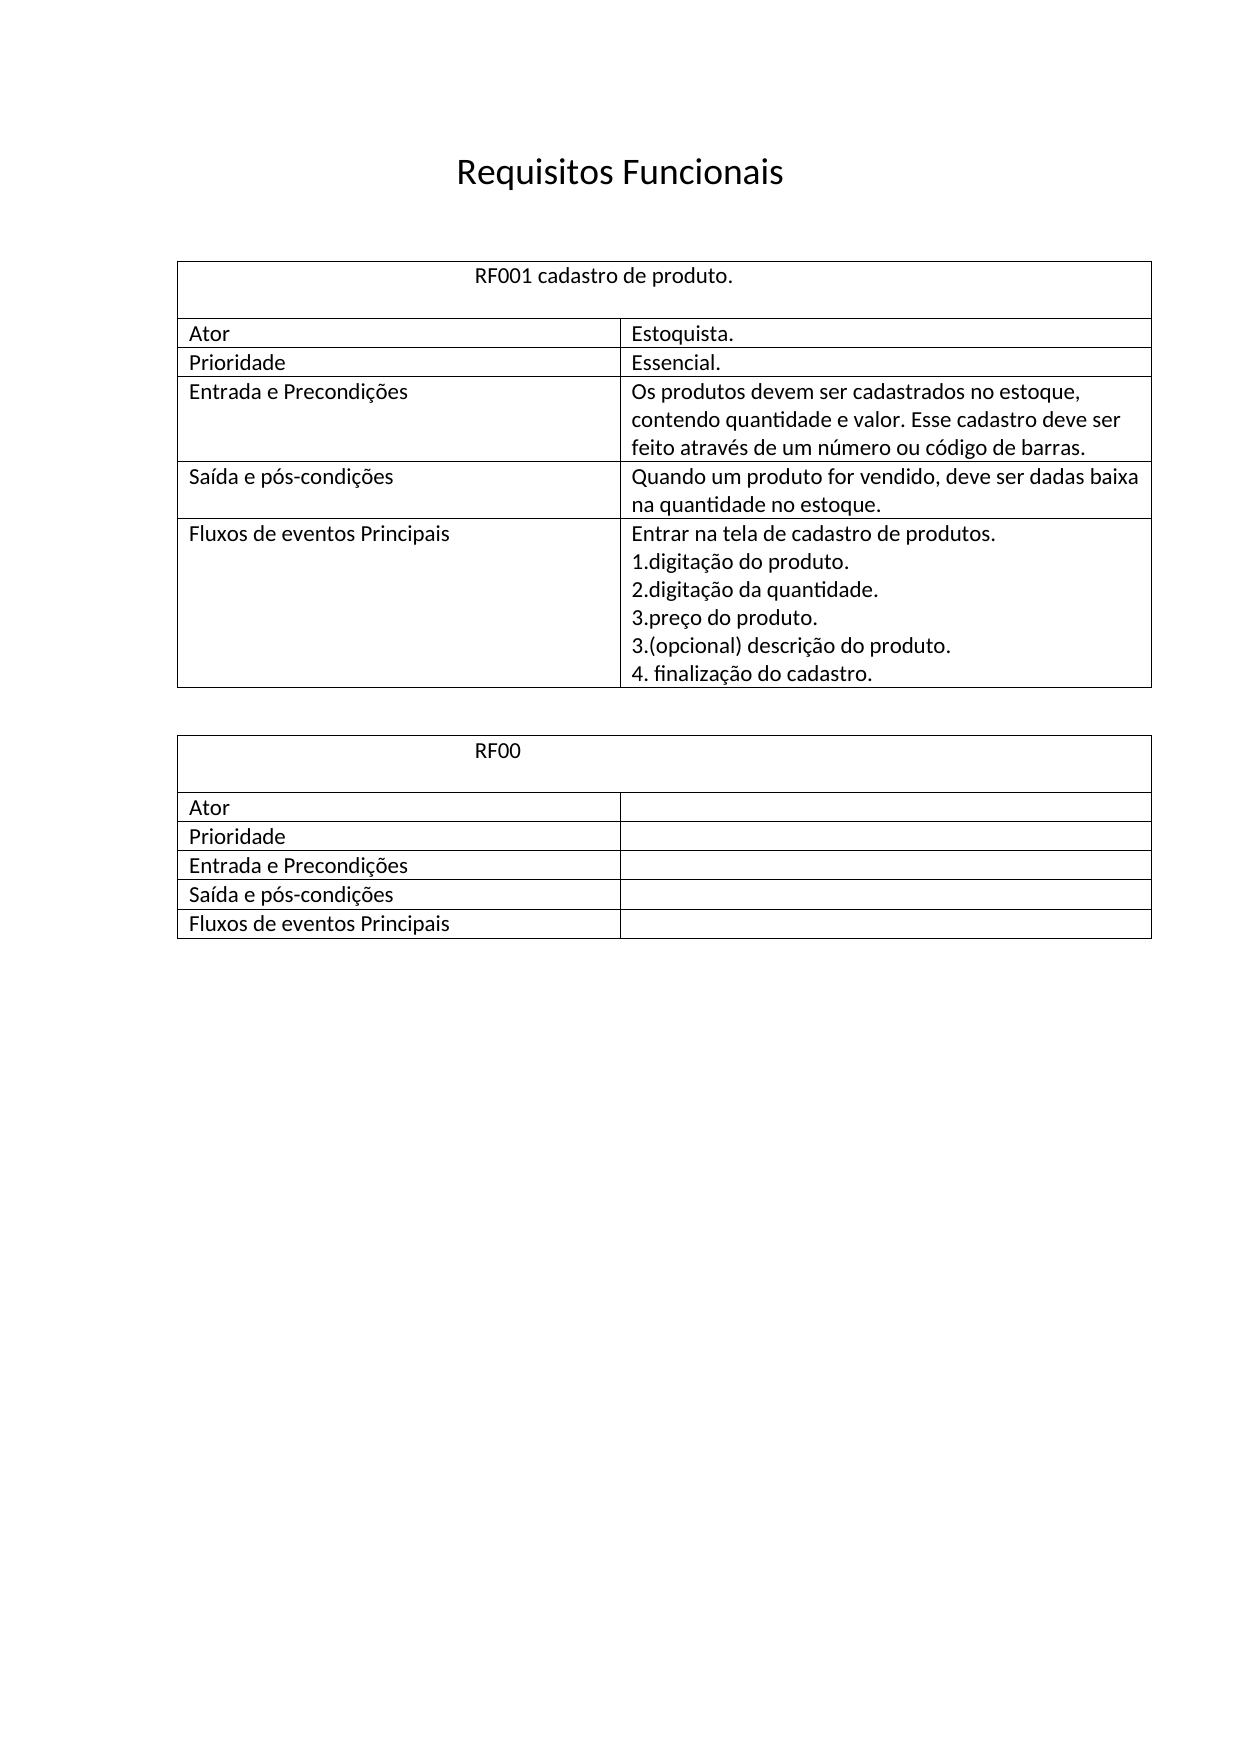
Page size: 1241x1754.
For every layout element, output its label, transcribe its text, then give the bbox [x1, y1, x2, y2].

table_cell [621, 880, 1151, 908]
table_cell Ator [178, 793, 620, 821]
table_header RF001 cadastro de produto. [294, 262, 1151, 318]
table_cell Saída e pós-condições [178, 462, 620, 518]
table_cell Essencial. [621, 348, 1151, 376]
table_cell Fluxos de eventos Principais [178, 519, 620, 687]
table_cell [621, 793, 1151, 821]
table_cell Entrada e Precondições [178, 851, 620, 879]
table_cell Quando um produto for vendido, deve ser dadas baixa na quantidade no estoque. [621, 462, 1151, 518]
table_cell Prioridade [178, 822, 620, 850]
text Requisitos Funcionais [177, 148, 1063, 193]
table_cell [621, 822, 1151, 850]
table_cell Saída e pós-condições [178, 880, 620, 908]
table_cell Entrada e Precondições [178, 377, 620, 461]
table_cell Entrar na tela de cadastro de produtos. 1.digitação do produto. 2.digitação da quantidade. 3.preço do produto. 3.(opcional) descrição do produto. 4. finalização do cadastro. [621, 519, 1151, 687]
table_header RF00 [294, 736, 1151, 792]
table_cell Prioridade [178, 348, 620, 376]
table_cell [621, 910, 1151, 937]
table_cell Fluxos de eventos Principais [178, 910, 620, 937]
table_cell Os produtos devem ser cadastrados no estoque, contendo quantidade e valor. Esse cadastro deve ser feito através de um número ou código de barras. [621, 377, 1151, 461]
table_cell Ator [178, 319, 620, 347]
table_cell Estoquista. [621, 319, 1151, 347]
table_cell [621, 851, 1151, 879]
table_header [178, 736, 293, 792]
table_header [178, 262, 293, 318]
